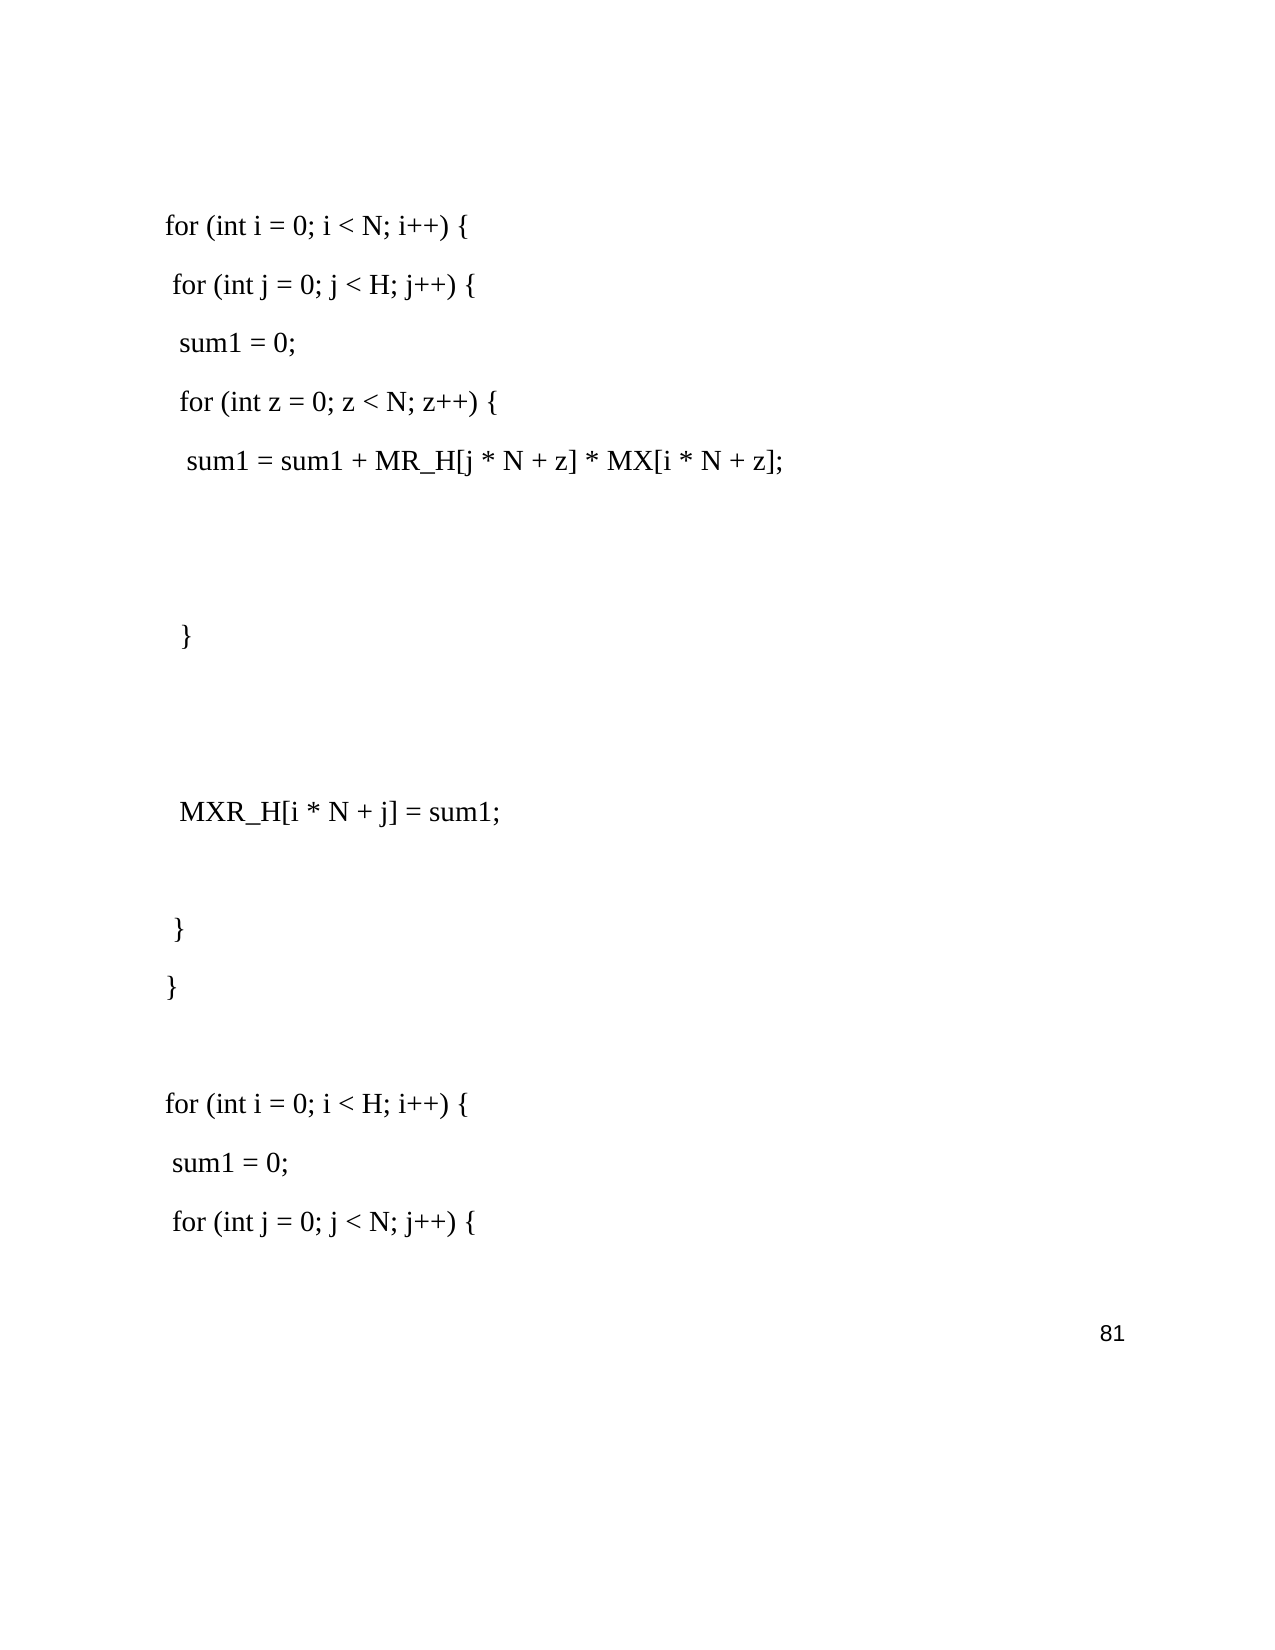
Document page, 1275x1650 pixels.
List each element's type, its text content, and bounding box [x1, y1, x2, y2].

text for (int j = 0; j < H; j++) { [150, 267, 1125, 301]
text for (int z = 0; z < N; z++) { [150, 384, 1125, 418]
text } [150, 911, 1125, 944]
text sum1 = sum1 + MR_H[j * N + z] * MX[i * N + z]; [150, 443, 1125, 476]
text for (int j = 0; j < N; j++) { [150, 1204, 1125, 1237]
text } [150, 969, 1125, 1003]
text MXR_H[i * N + j] = sum1; [150, 794, 1125, 827]
text sum1 = 0; [150, 1145, 1125, 1179]
text } [150, 618, 1125, 652]
text for (int i = 0; i < N; i++) { [150, 208, 1125, 242]
text sum1 = 0; [150, 326, 1125, 359]
text for (int i = 0; i < H; i++) { [150, 1087, 1125, 1120]
